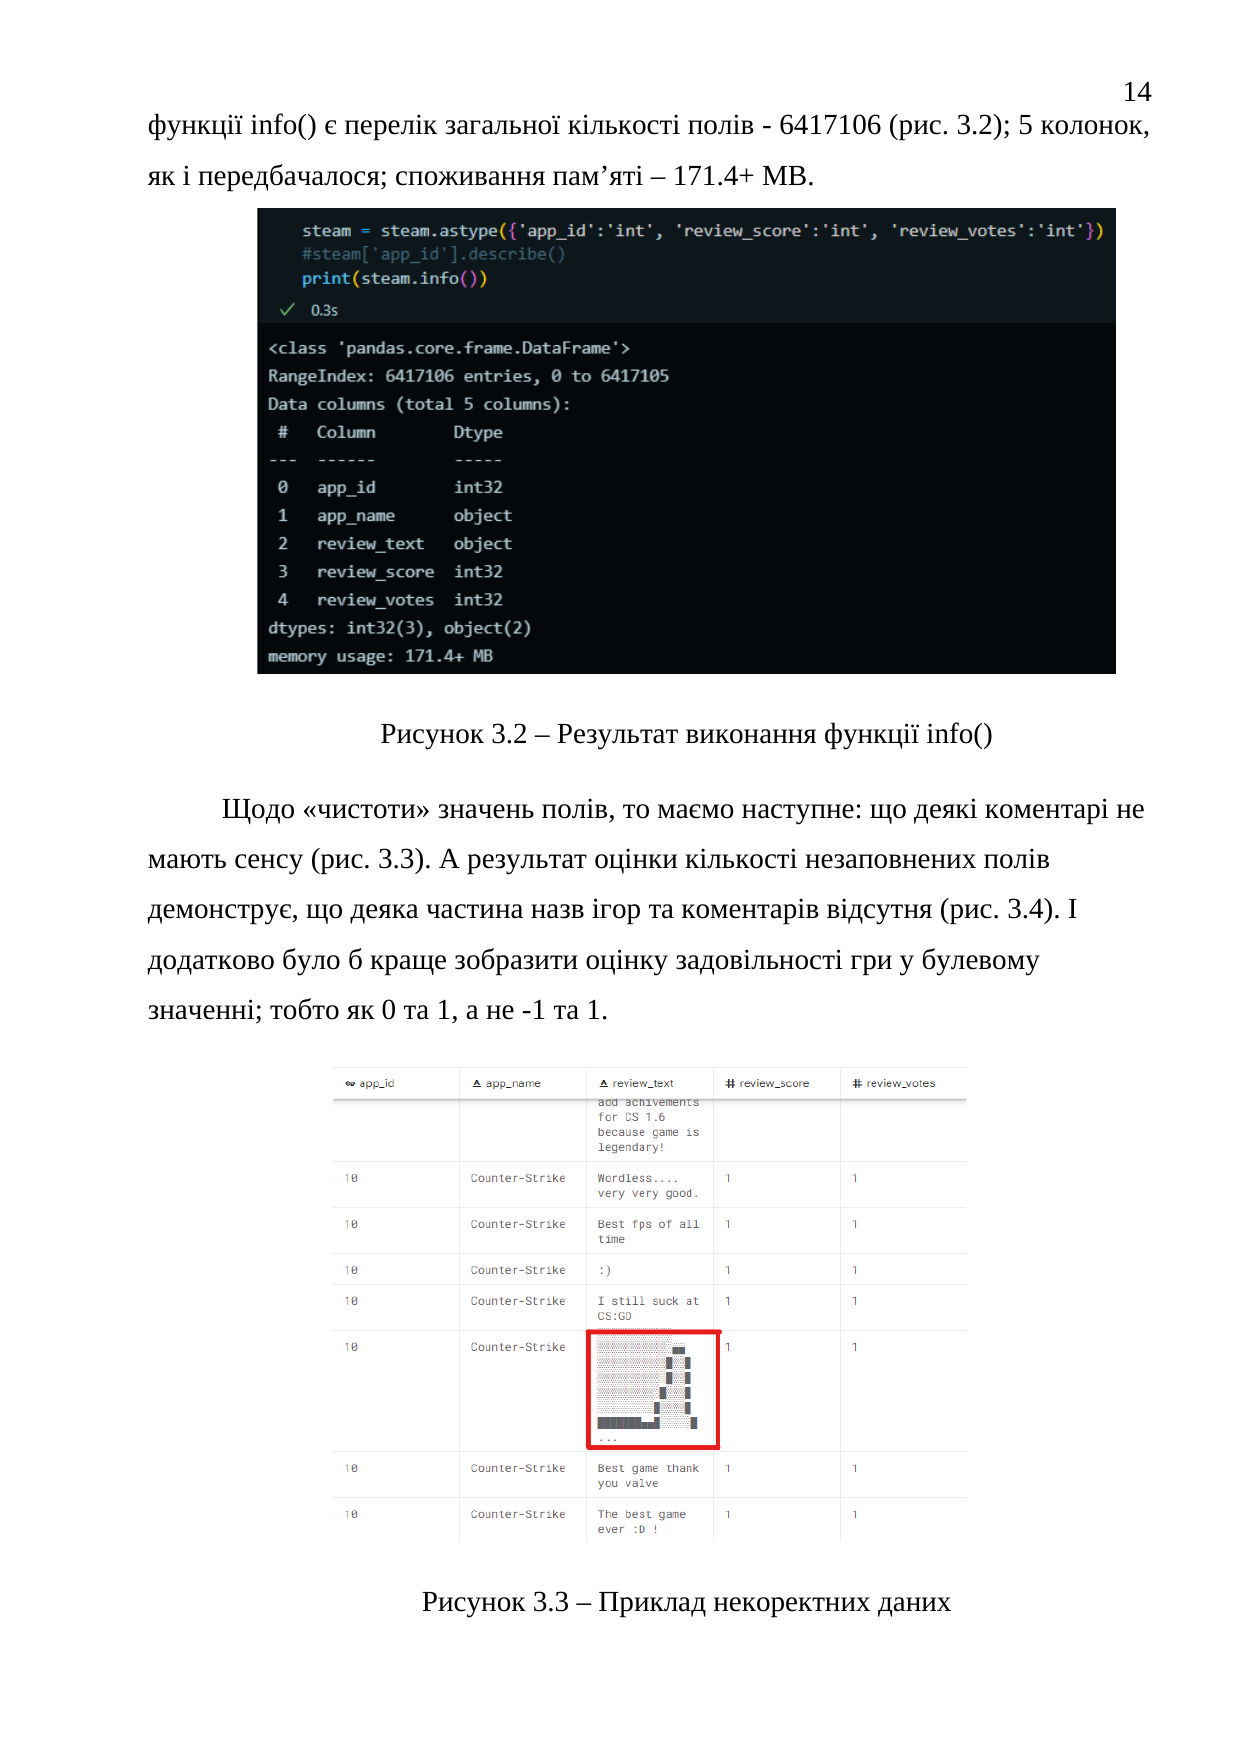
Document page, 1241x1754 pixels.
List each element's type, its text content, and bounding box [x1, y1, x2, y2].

picture [332, 1067, 967, 1542]
text Рисунок 3.3 – Приклад некоректних даних [148, 1584, 1152, 1617]
picture [257, 208, 1116, 674]
text Рисунок 3.2 – Результат виконання функції info() [148, 716, 1152, 749]
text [148, 107, 1152, 191]
text Щодо «чистоти» значень полів, то маємо наступне: що деякі коментарі не мають сенсу (рис. 3.3). А результат оцінки кількості незаповнених полів демонструє, що деяка частина назв ігор та коментарів відсутня (рис. 3.4). І додатково було б краще зобразити оцінку задовільності гри у булевому значенні; тобто як 0 та 1, а не -1 та 1. [148, 791, 1152, 1026]
